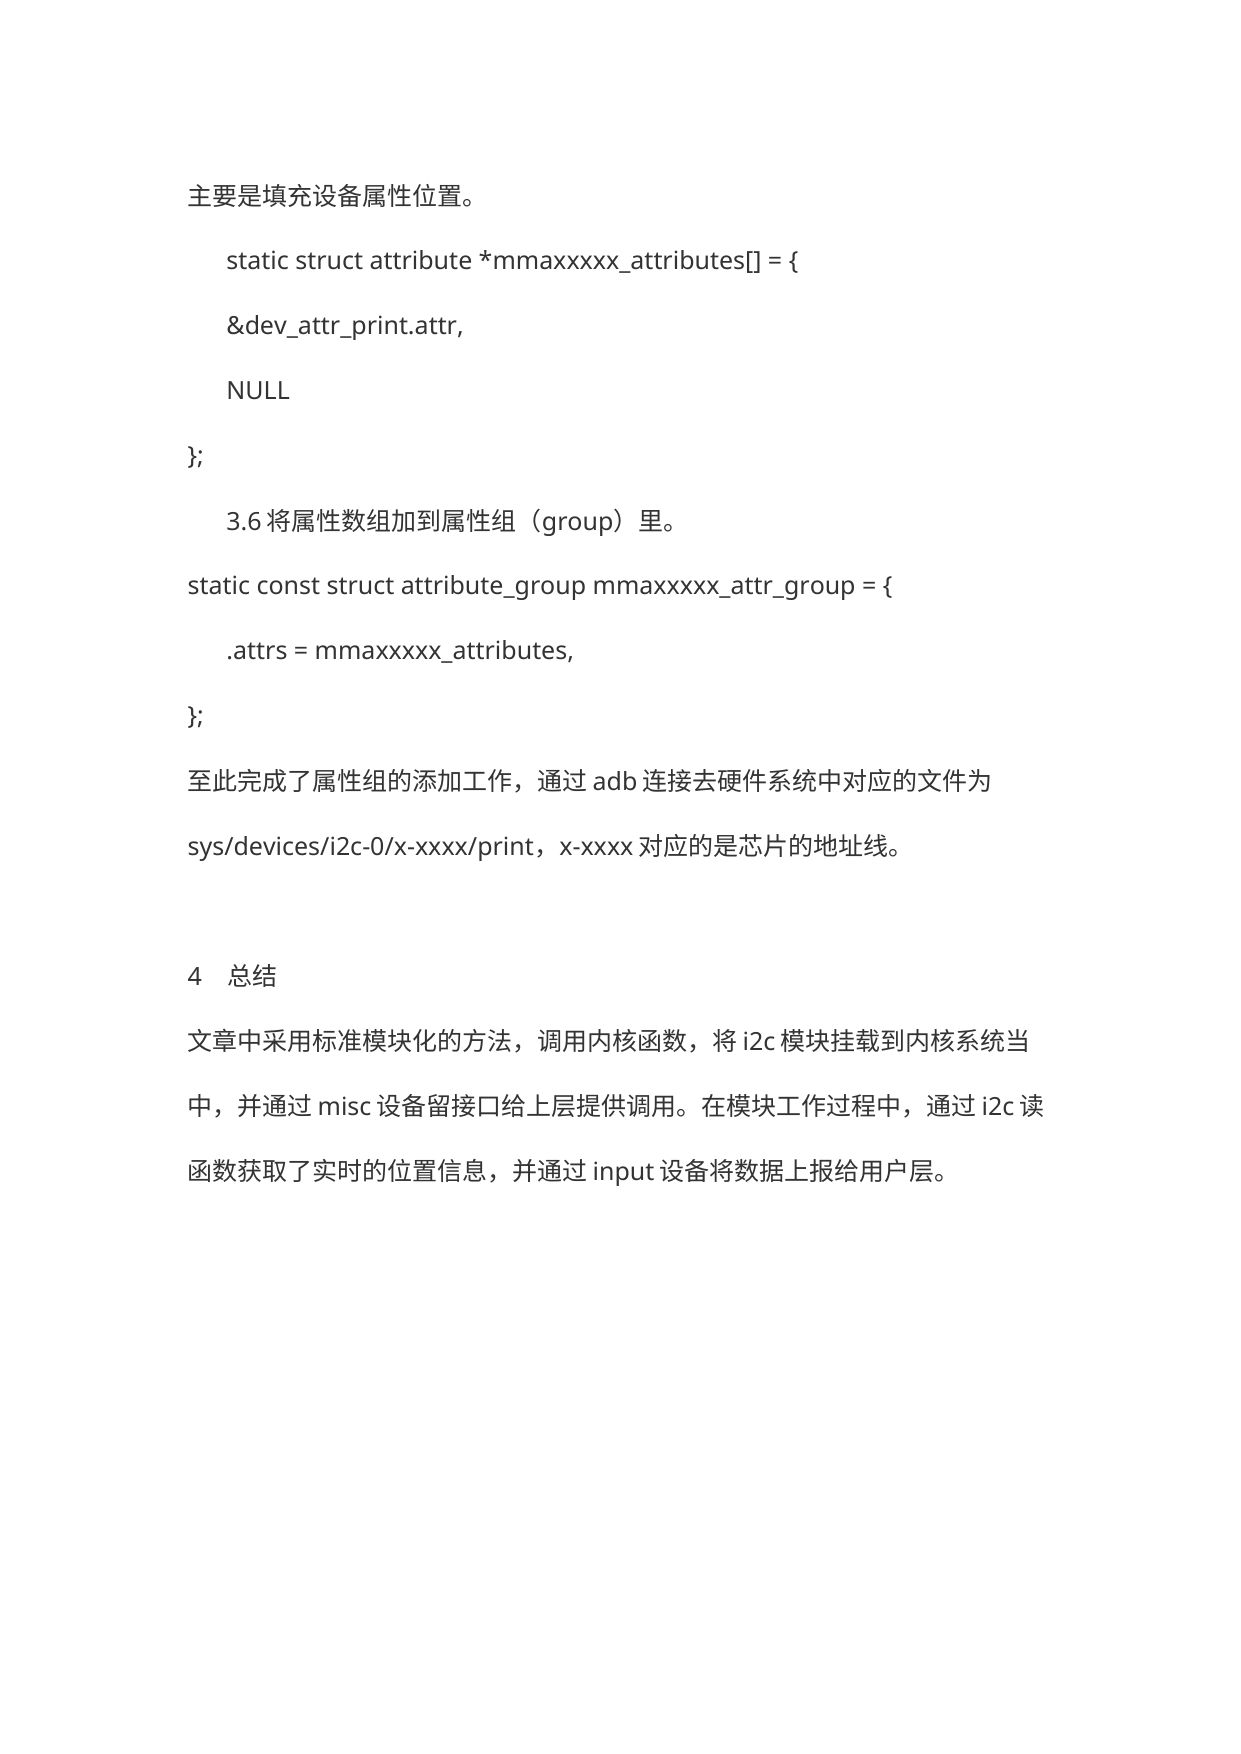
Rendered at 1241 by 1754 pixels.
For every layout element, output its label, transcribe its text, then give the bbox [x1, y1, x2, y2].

text NULL [187, 357, 1053, 422]
text &dev_attr_print.attr, [187, 292, 1053, 357]
text 4 总结 [187, 942, 1053, 1007]
text 3.6将属性数组加到属性组（group）里。 [187, 487, 1053, 552]
text 主要是填充设备属性位置。 [187, 162, 1053, 227]
text static const struct attribute_group mmaxxxxx_attr_group = { [187, 552, 1053, 617]
text 文章中采用标准模块化的方法，调用内核函数，将i2c模块挂载到内核系统当中，并通过misc设备留接口给上层提供调用。在模块工作过程中，通过i2c读函数获取了实时的位置信息，并通过input设备将数据上报给用户层。 [187, 1007, 1053, 1202]
text }; [187, 682, 1053, 747]
text 至此完成了属性组的添加工作，通过adb连接去硬件系统中对应的文件为sys/devices/i2c-0/x-xxxx/print，x-xxxx对应的是芯片的地址线。 [187, 747, 1053, 877]
text static struct attribute *mmaxxxxx_attributes[] = { [187, 227, 1053, 292]
text .attrs = mmaxxxxx_attributes, [187, 617, 1053, 682]
text }; [187, 422, 1053, 487]
